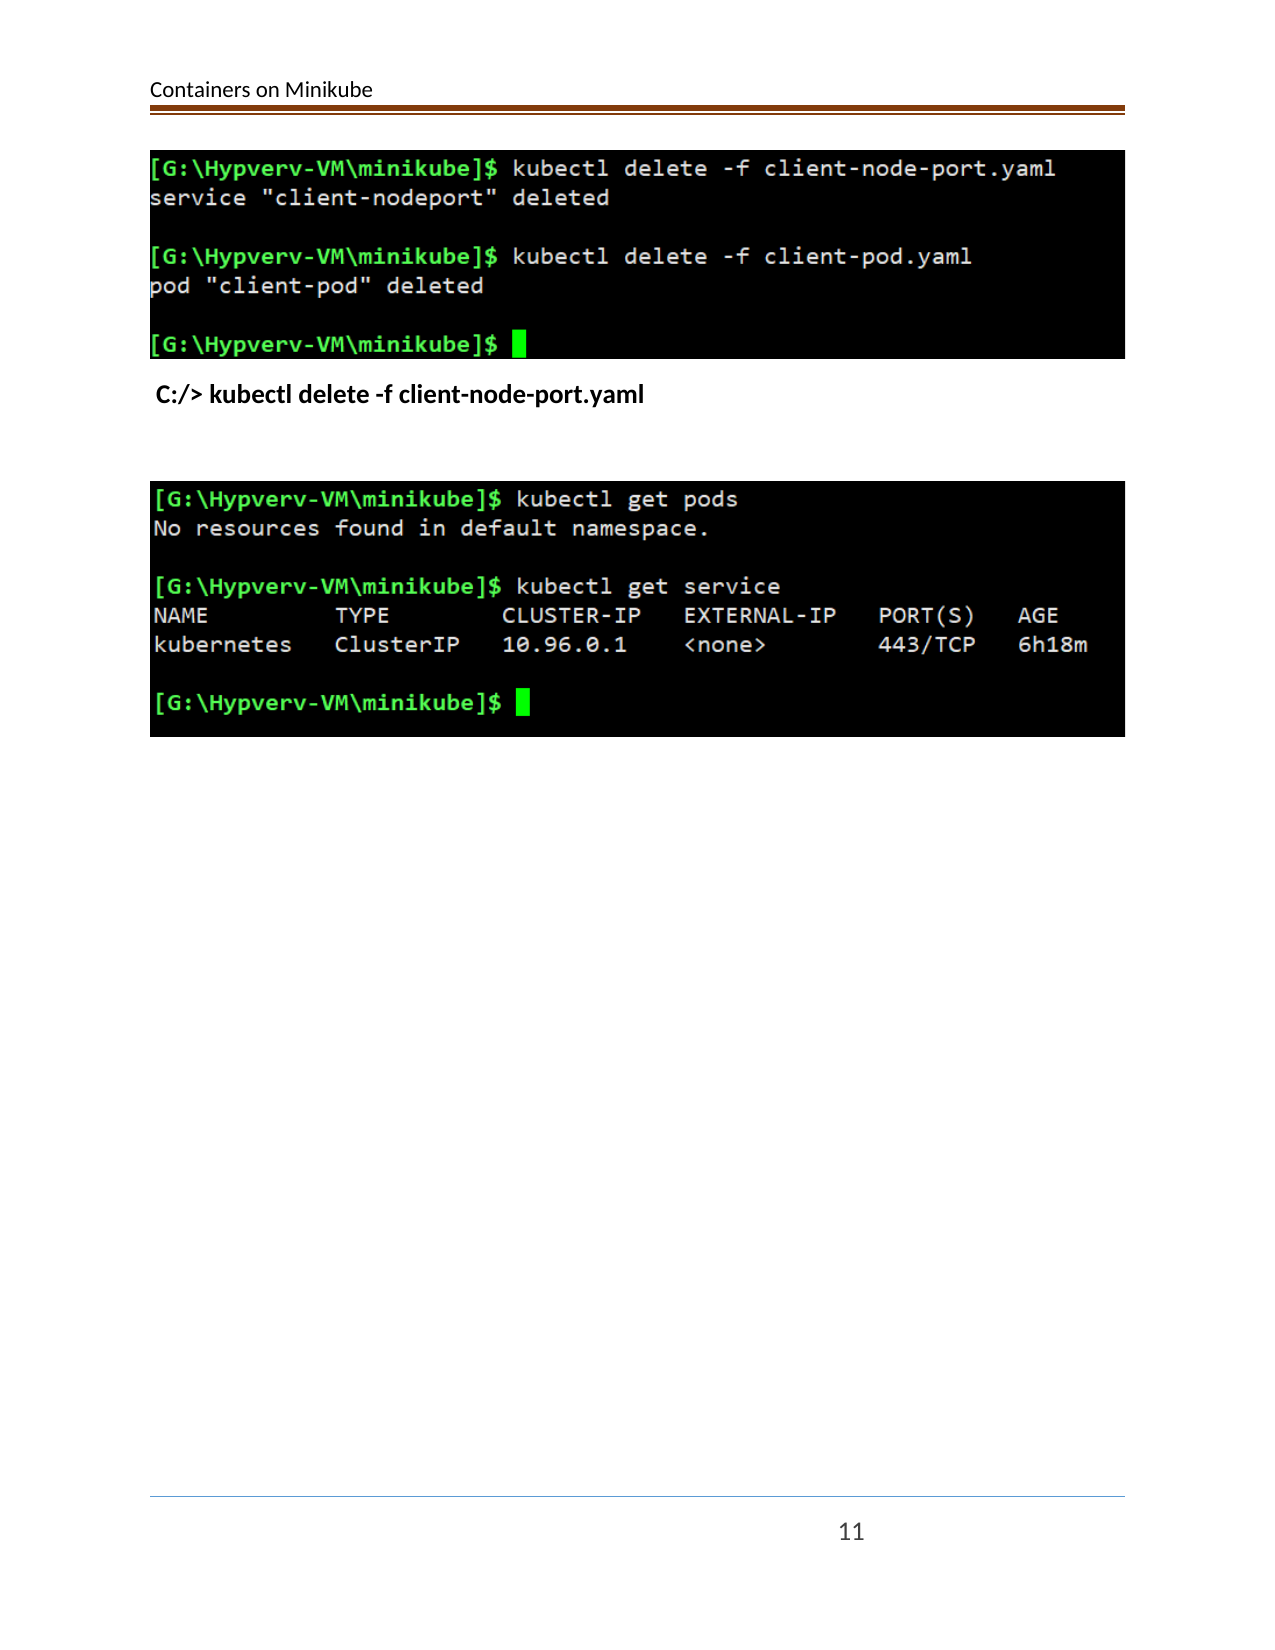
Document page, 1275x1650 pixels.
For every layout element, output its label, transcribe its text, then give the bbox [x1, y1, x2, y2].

picture [150, 150, 1125, 359]
picture [150, 481, 1125, 737]
text C:/> kubectl delete -f client-node-port.yaml [150, 377, 1125, 410]
